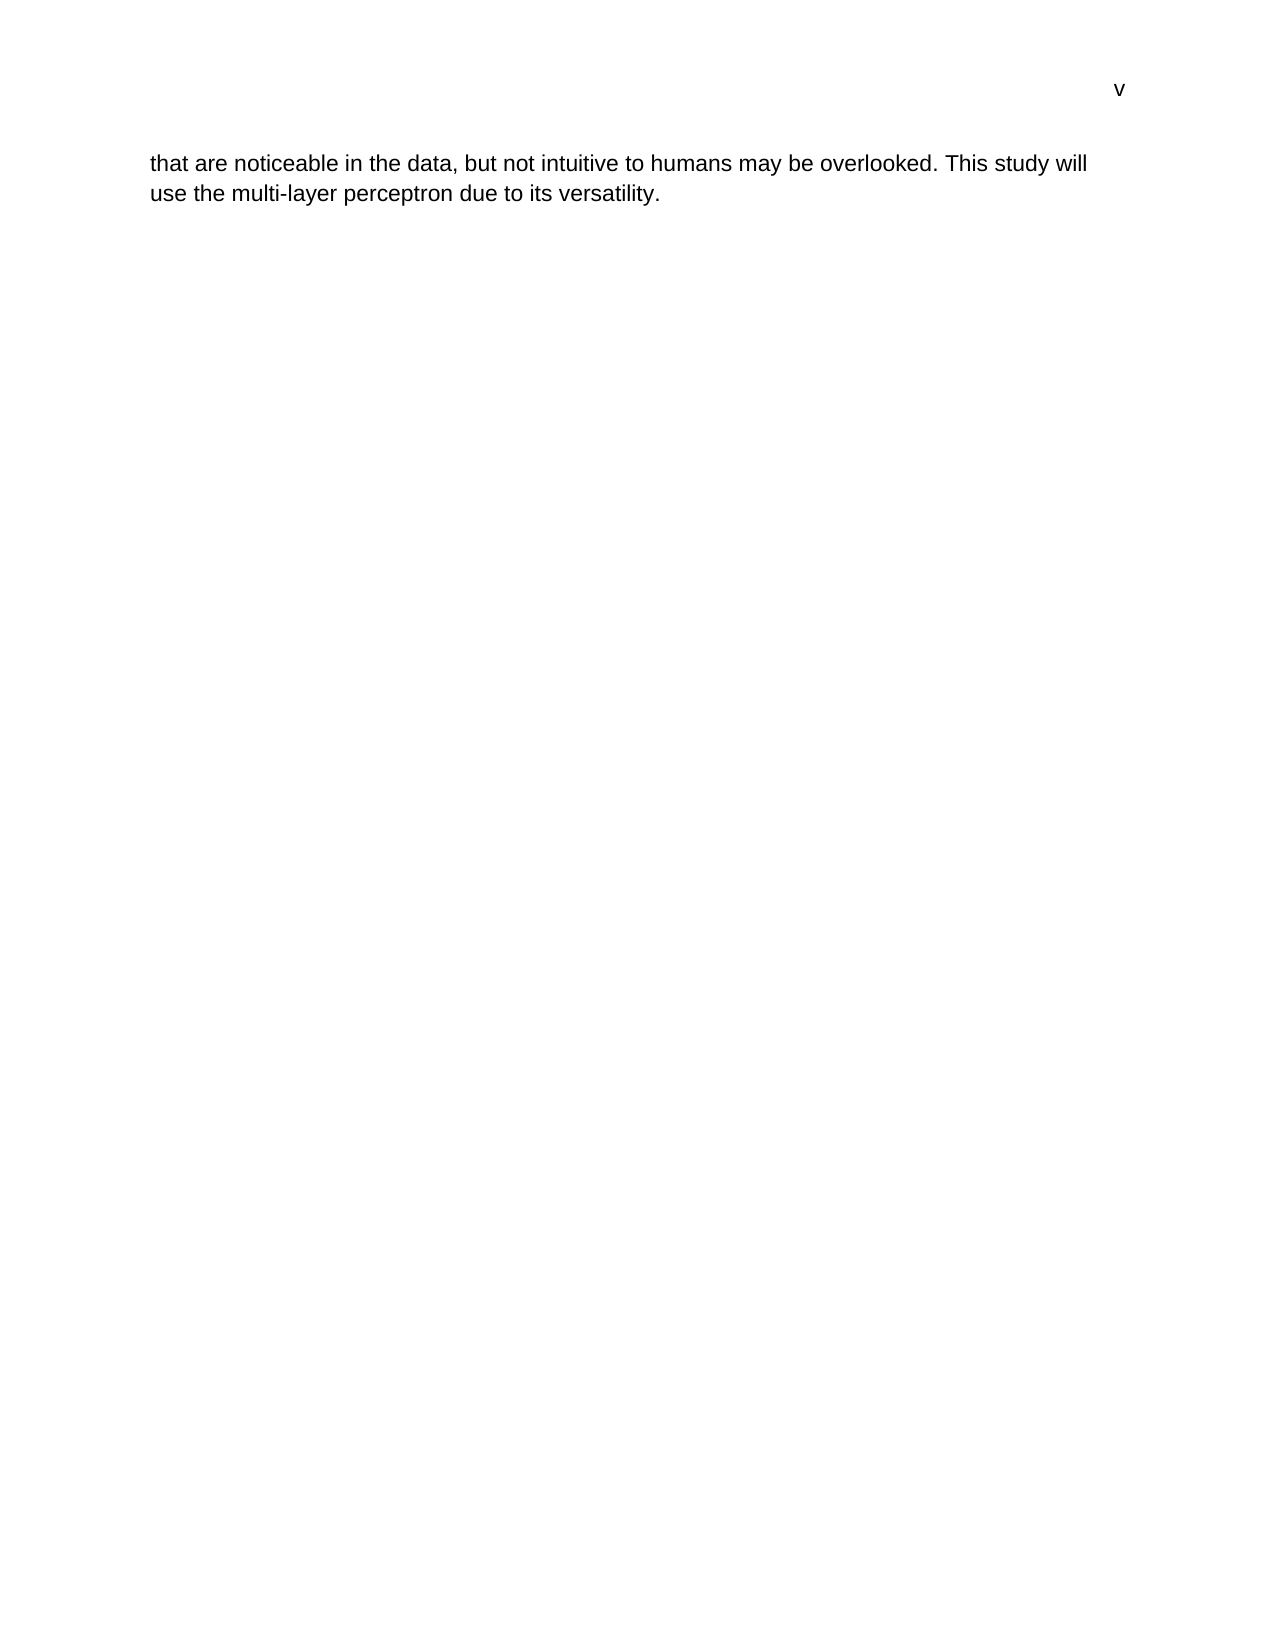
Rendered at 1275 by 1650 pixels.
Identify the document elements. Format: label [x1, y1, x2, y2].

text [150, 150, 1125, 207]
